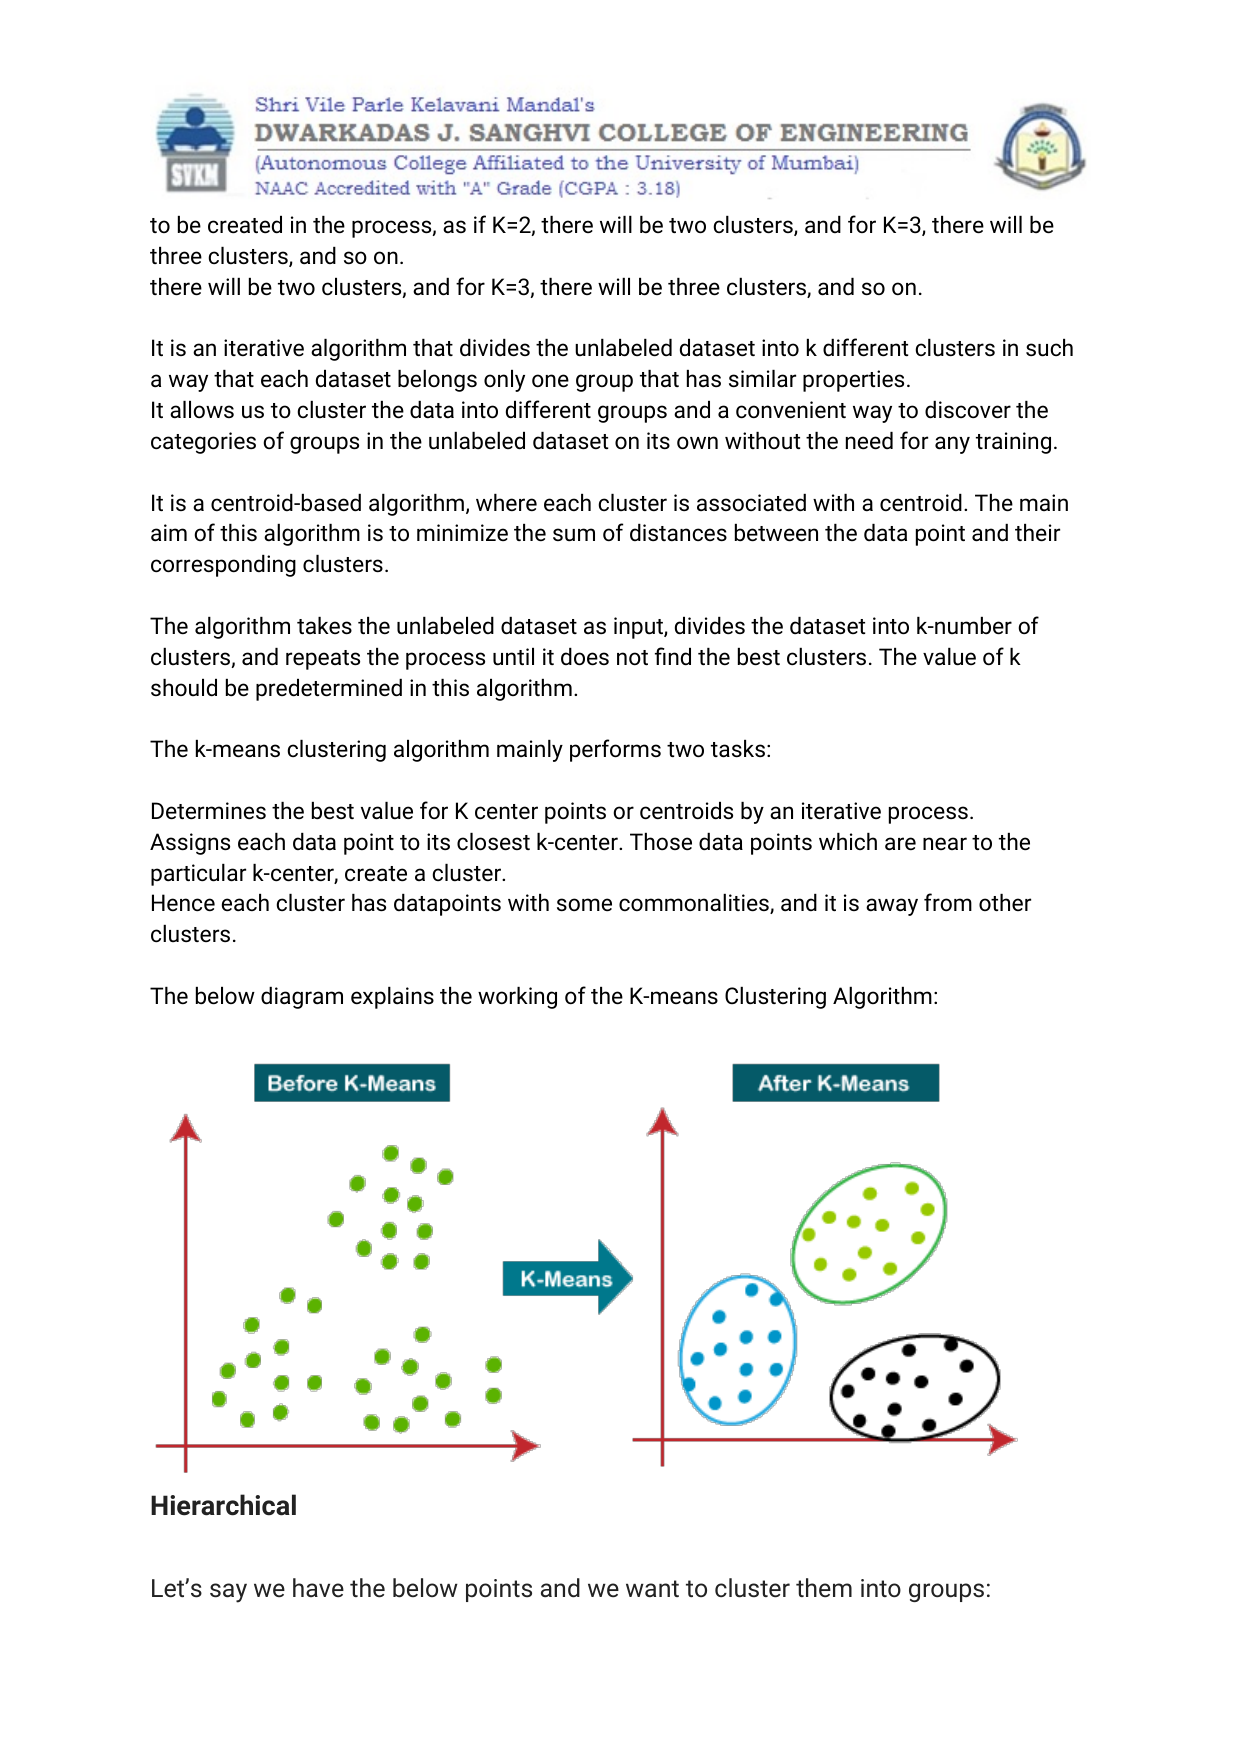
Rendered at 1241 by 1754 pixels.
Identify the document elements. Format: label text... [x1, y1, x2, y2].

text It is an iterative algorithm that divides the unlabeled dataset into k different clusters in such a way that each dataset belongs only one group that has similar properties. [150, 336, 1090, 393]
text Let’s say we have the below points and we want to cluster them into groups: [150, 1574, 1090, 1603]
text It allows us to cluster the data into different groups and a convenient way to discover the categories of groups in the unlabeled dataset on its own without the need for any training. [150, 397, 1090, 455]
text The algorithm takes the unlabeled dataset as input, divides the dataset into k-number of clusters, and repeats the process until it does not find the best clusters. The value of k should be predetermined in this algorithm. [150, 613, 1090, 702]
text Hence each cluster has datapoints with some commonalities, and it is away from other clusters. [150, 891, 1090, 948]
text It is a centroid-based algorithm, where each cluster is associated with a centroid. The main aim of this algorithm is to minimize the sum of distances between the data point and their corresponding clusters. [150, 490, 1090, 578]
picture [150, 75, 1091, 209]
picture [150, 1044, 1027, 1487]
text The below diagram explains the working of the K-means Clustering Algorithm: [150, 983, 1090, 1010]
text Determines the best value for K center points or centroids by an iterative process. [150, 798, 1090, 825]
text there will be two clusters, and for K=3, there will be three clusters, and so on. [150, 274, 1090, 301]
text The k-means clustering algorithm mainly performs two tasks: [150, 736, 1090, 763]
text Hierarchical [150, 1491, 1090, 1522]
text Assigns each data point to its closest k-center. Those data points which are near to the particular k-center, create a cluster. [150, 829, 1090, 887]
